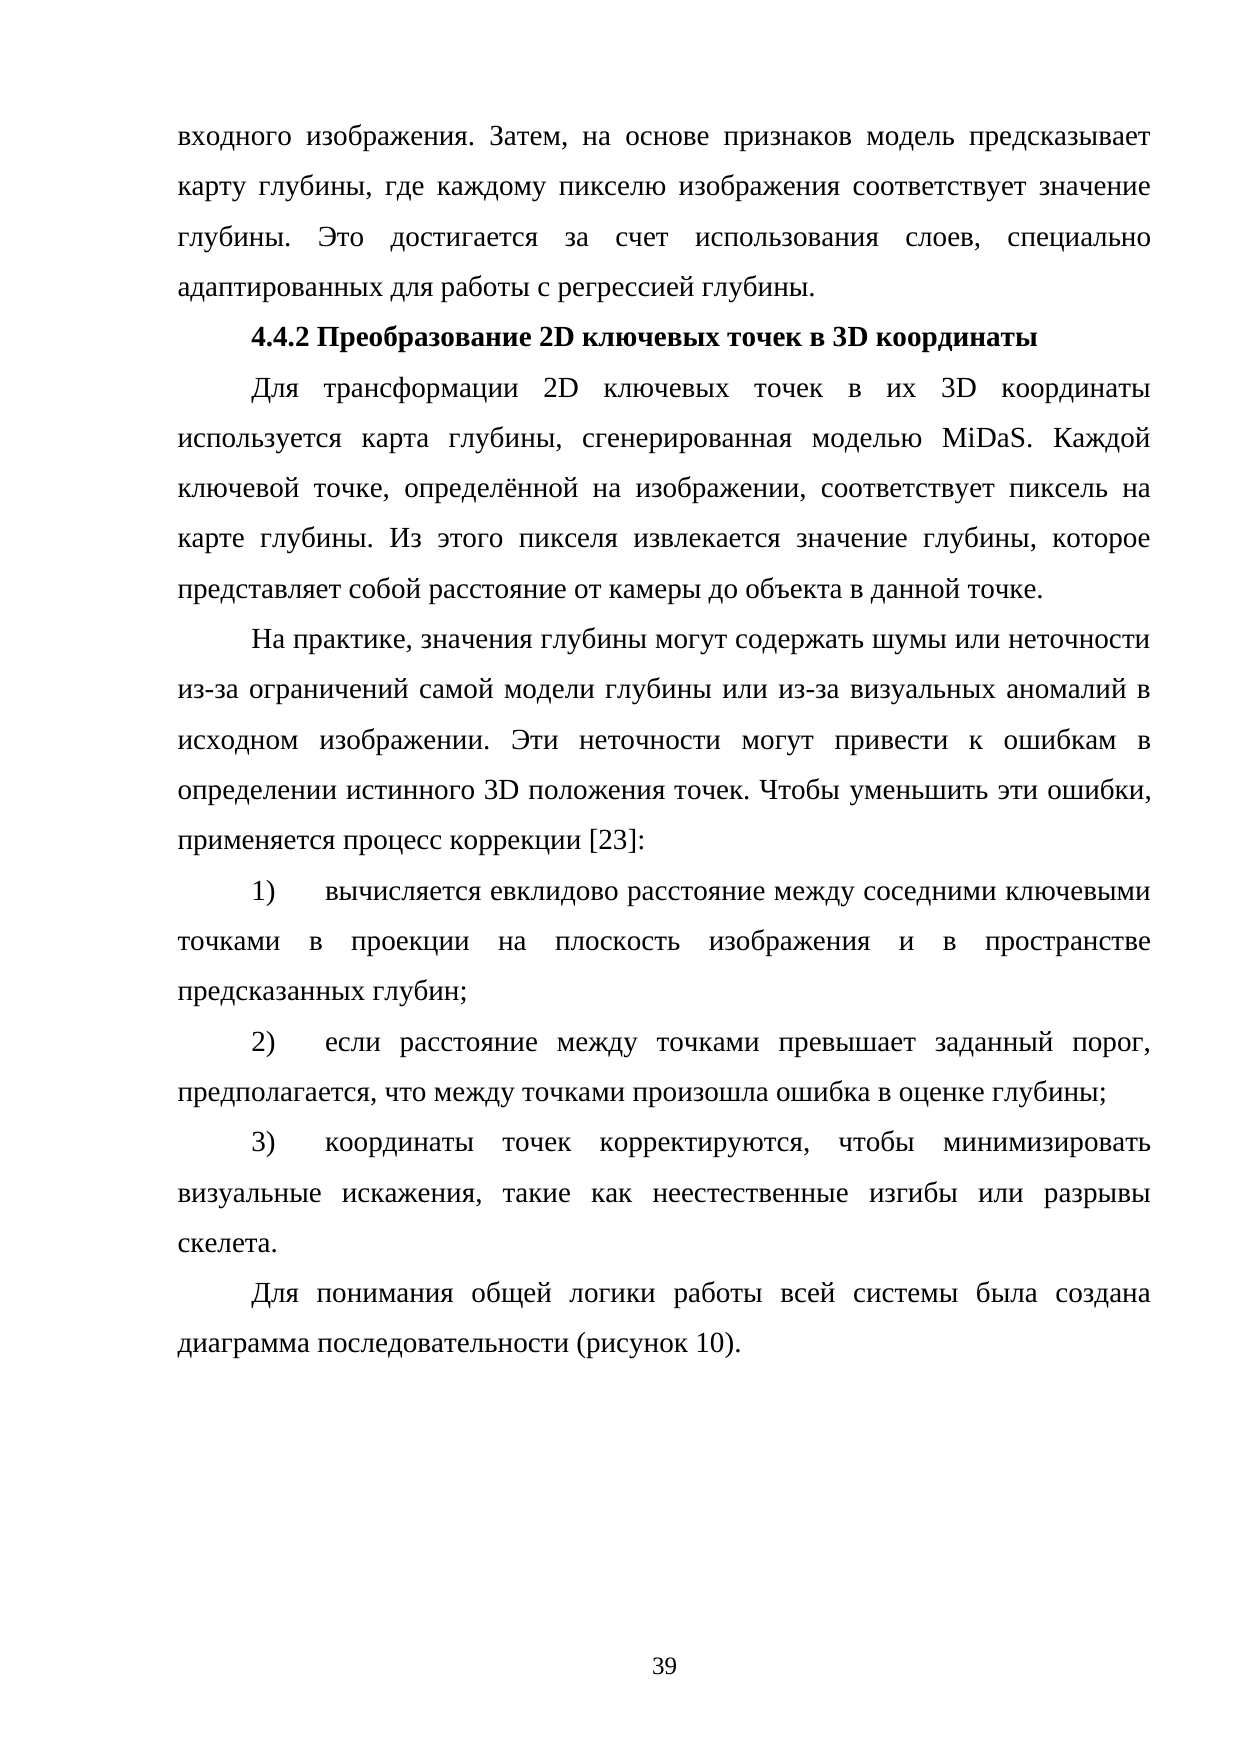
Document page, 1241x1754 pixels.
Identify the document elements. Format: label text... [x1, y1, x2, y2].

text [177, 118, 1152, 303]
text На практике, значения глубины могут содержать шумы или неточности из-за ограничений самой модели глубины или из-за визуальных аномалий в исходном изображении. Эти неточности могут привести к ошибкам в определении истинного 3D положения точек. Чтобы уменьшить эти ошибки, применяется процесс коррекции [23]: [177, 621, 1152, 856]
text Для понимания общей логики работы всей системы была создана диаграмма последовательности (рисунок 10). [177, 1275, 1152, 1359]
text Для трансформации 2D ключевых точек в их 3D координаты используется карта глубины, сгенерированная моделью MiDaS. Каждой ключевой точке, определённой на изображении, соответствует пиксель на карте глубины. Из этого пикселя извлекается значение глубины, которое представляет собой расстояние от камеры до объекта в данной точке. [177, 370, 1152, 604]
list если расстояние между точками превышает заданный порог, предполагается, что между точками произошла ошибка в оценке глубины; [177, 1024, 1152, 1108]
list координаты точек корректируются, чтобы минимизировать визуальные искажения, такие как неестественные изгибы или разрывы скелета. [177, 1124, 1152, 1258]
list вычисляется евклидово расстояние между соседними ключевыми точками в проекции на плоскость изображения и в пространстве предсказанных глубин; [177, 873, 1152, 1007]
text Преобразование 2D ключевых точек в 3D координаты [177, 319, 1152, 353]
